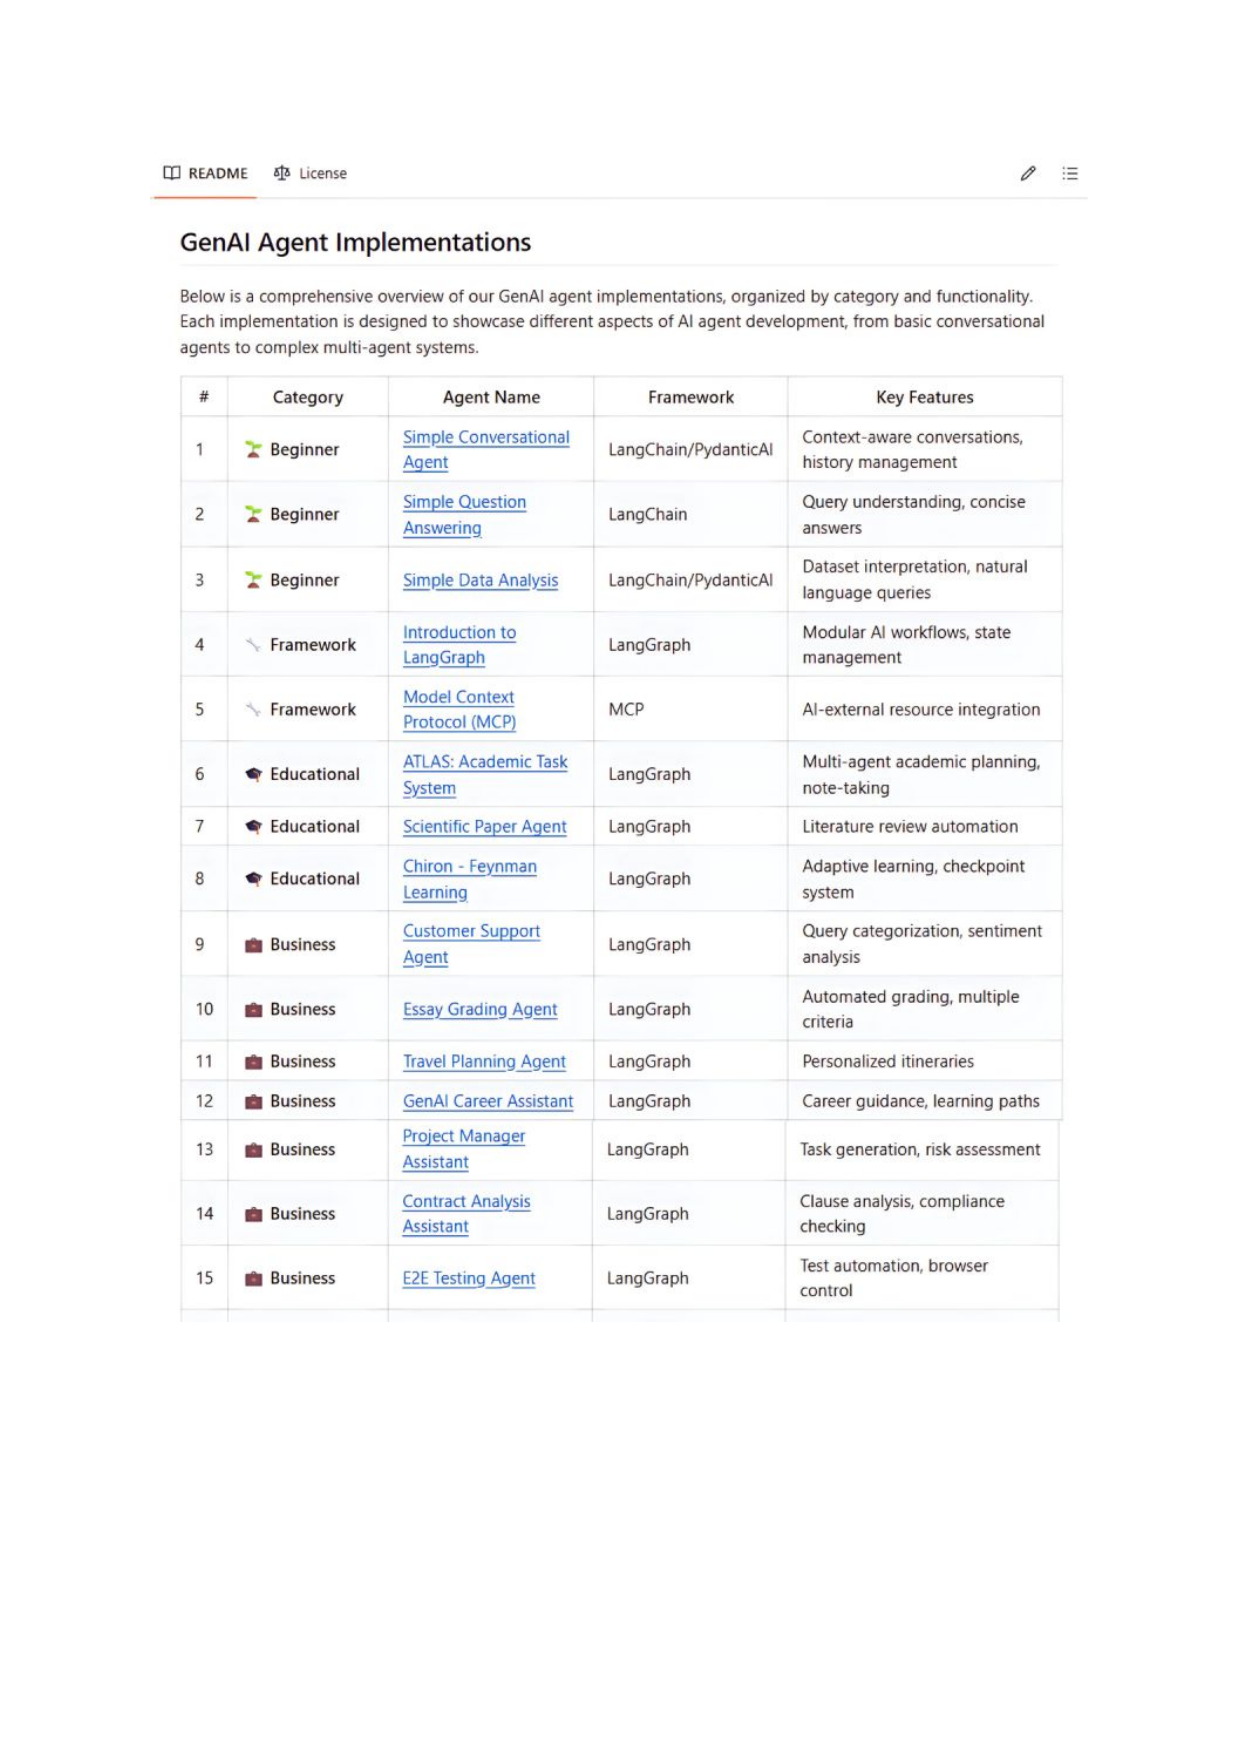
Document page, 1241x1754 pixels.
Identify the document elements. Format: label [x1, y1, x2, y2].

picture [150, 150, 1088, 1322]
